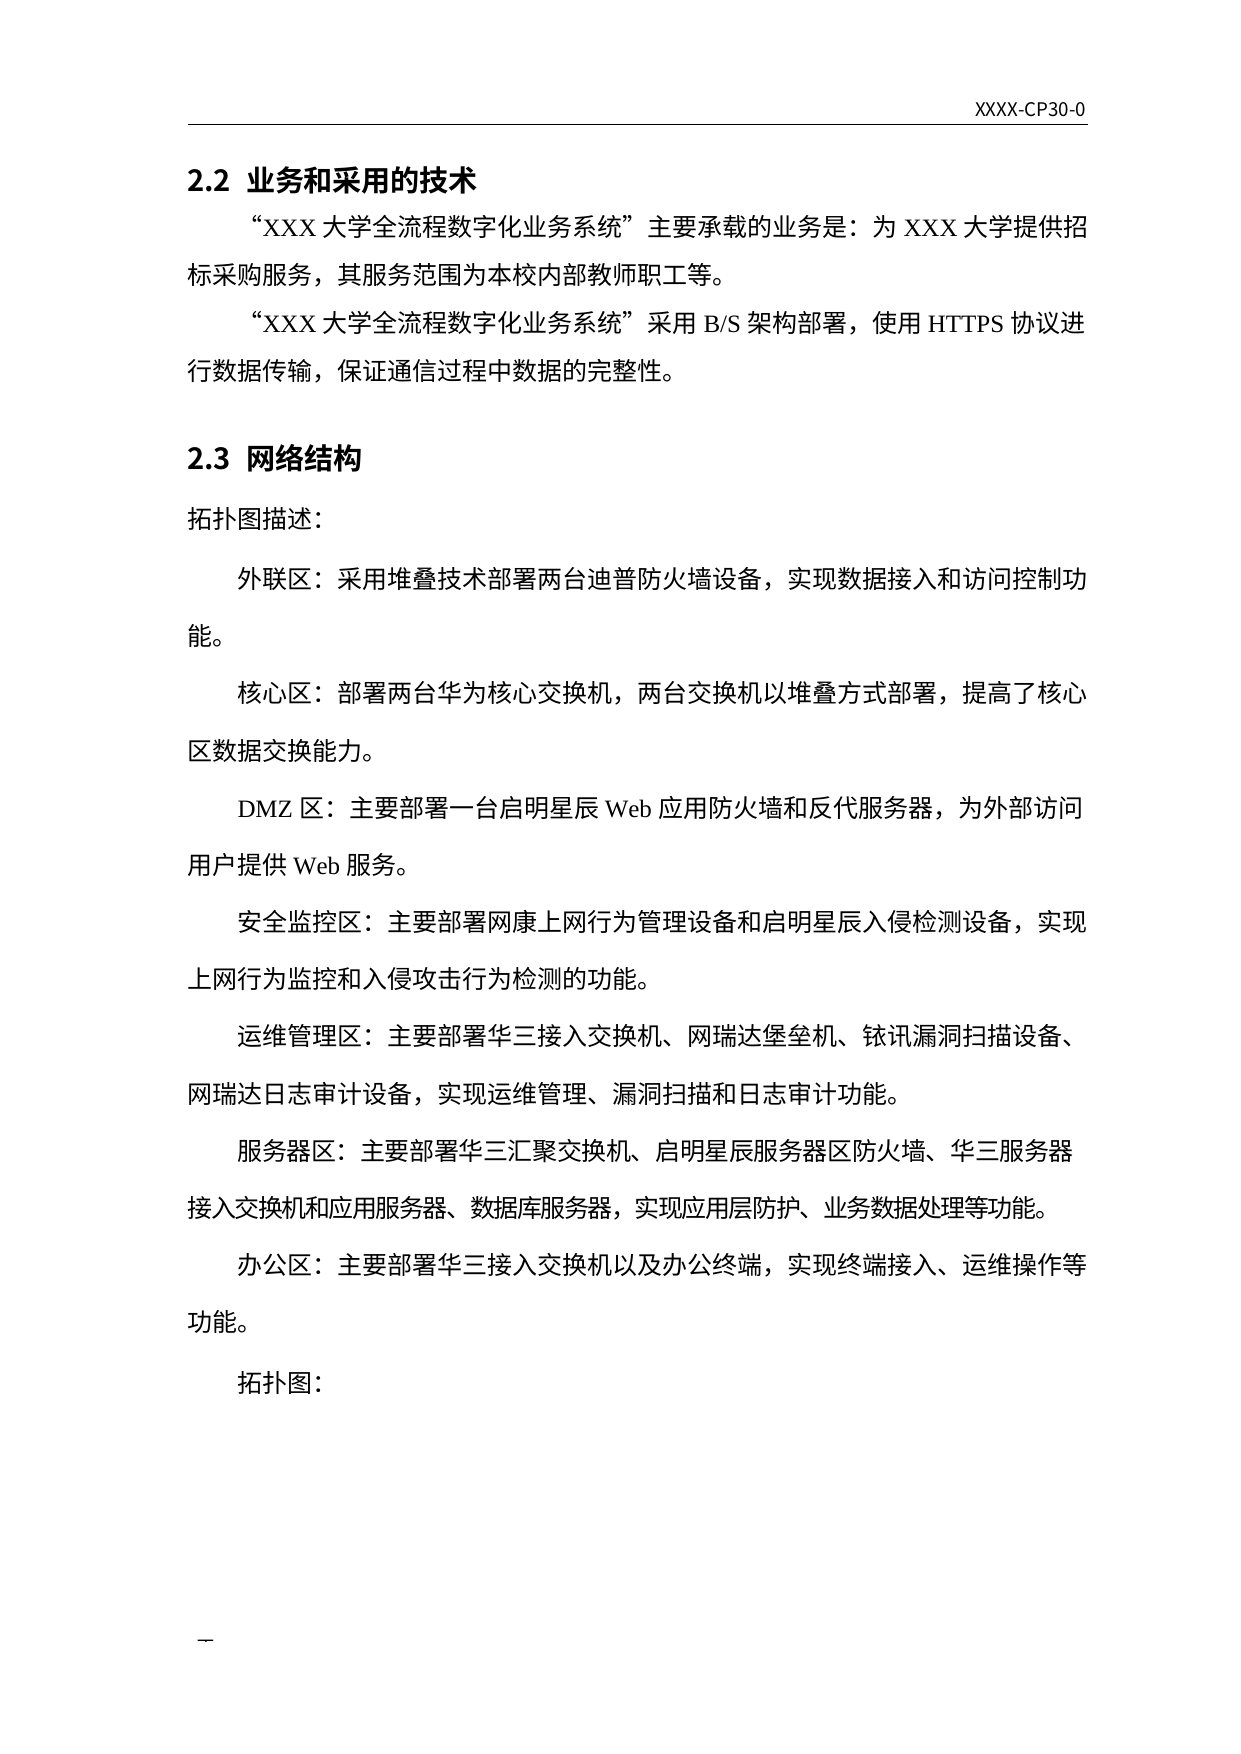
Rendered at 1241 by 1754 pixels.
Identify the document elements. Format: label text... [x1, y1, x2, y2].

text “XXX 大学全流程数字化业务系统”采用 B/S 架构部署，使用 HTTPS 协议进行数据传输，保证通信过程中数据的完整性。 [187, 303, 1087, 388]
text 外联区：采用堆叠技术部署两台迪普防火墙设备，实现数据接入和访问控制功能。 [187, 559, 1089, 653]
subtitle 网络结构 [187, 435, 1130, 478]
subtitle 业务和采用的技术 [187, 158, 1130, 200]
text 核心区：部署两台华为核心交换机，两台交换机以堆叠方式部署，提高了核心区数据交换能力。 [187, 674, 1089, 767]
text 服务器区：主要部署华三汇聚交换机、启明星辰服务器区防火墙、华三服务器接入交换机和应用服务器、数据库服务器，实现应用层防护、业务数据处理等功能。 [187, 1131, 1097, 1225]
text 拓扑图： [237, 1360, 1130, 1401]
text 运维管理区：主要部署华三接入交换机、网瑞达堡垒机、铱讯漏洞扫描设备、网瑞达日志审计设备，实现运维管理、漏洞扫描和日志审计功能。 [187, 1017, 1087, 1110]
text 拓扑图描述： [187, 499, 1130, 535]
text 办公区：主要部署华三接入交换机以及办公终端，实现终端接入、运维操作等功能。 [187, 1246, 1089, 1339]
text 安全监控区：主要部署网康上网行为管理设备和启明星辰入侵检测设备，实现上网行为监控和入侵攻击行为检测的功能。 [187, 902, 1090, 996]
text DMZ 区：主要部署一台启明星辰 Web 应用防火墙和反代服务器，为外部访问用户提供 Web 服务。 [187, 788, 1087, 882]
text “XXX 大学全流程数字化业务系统”主要承载的业务是：为 XXX 大学提供招标采购服务，其服务范围为本校内部教师职工等。 [187, 207, 1092, 292]
